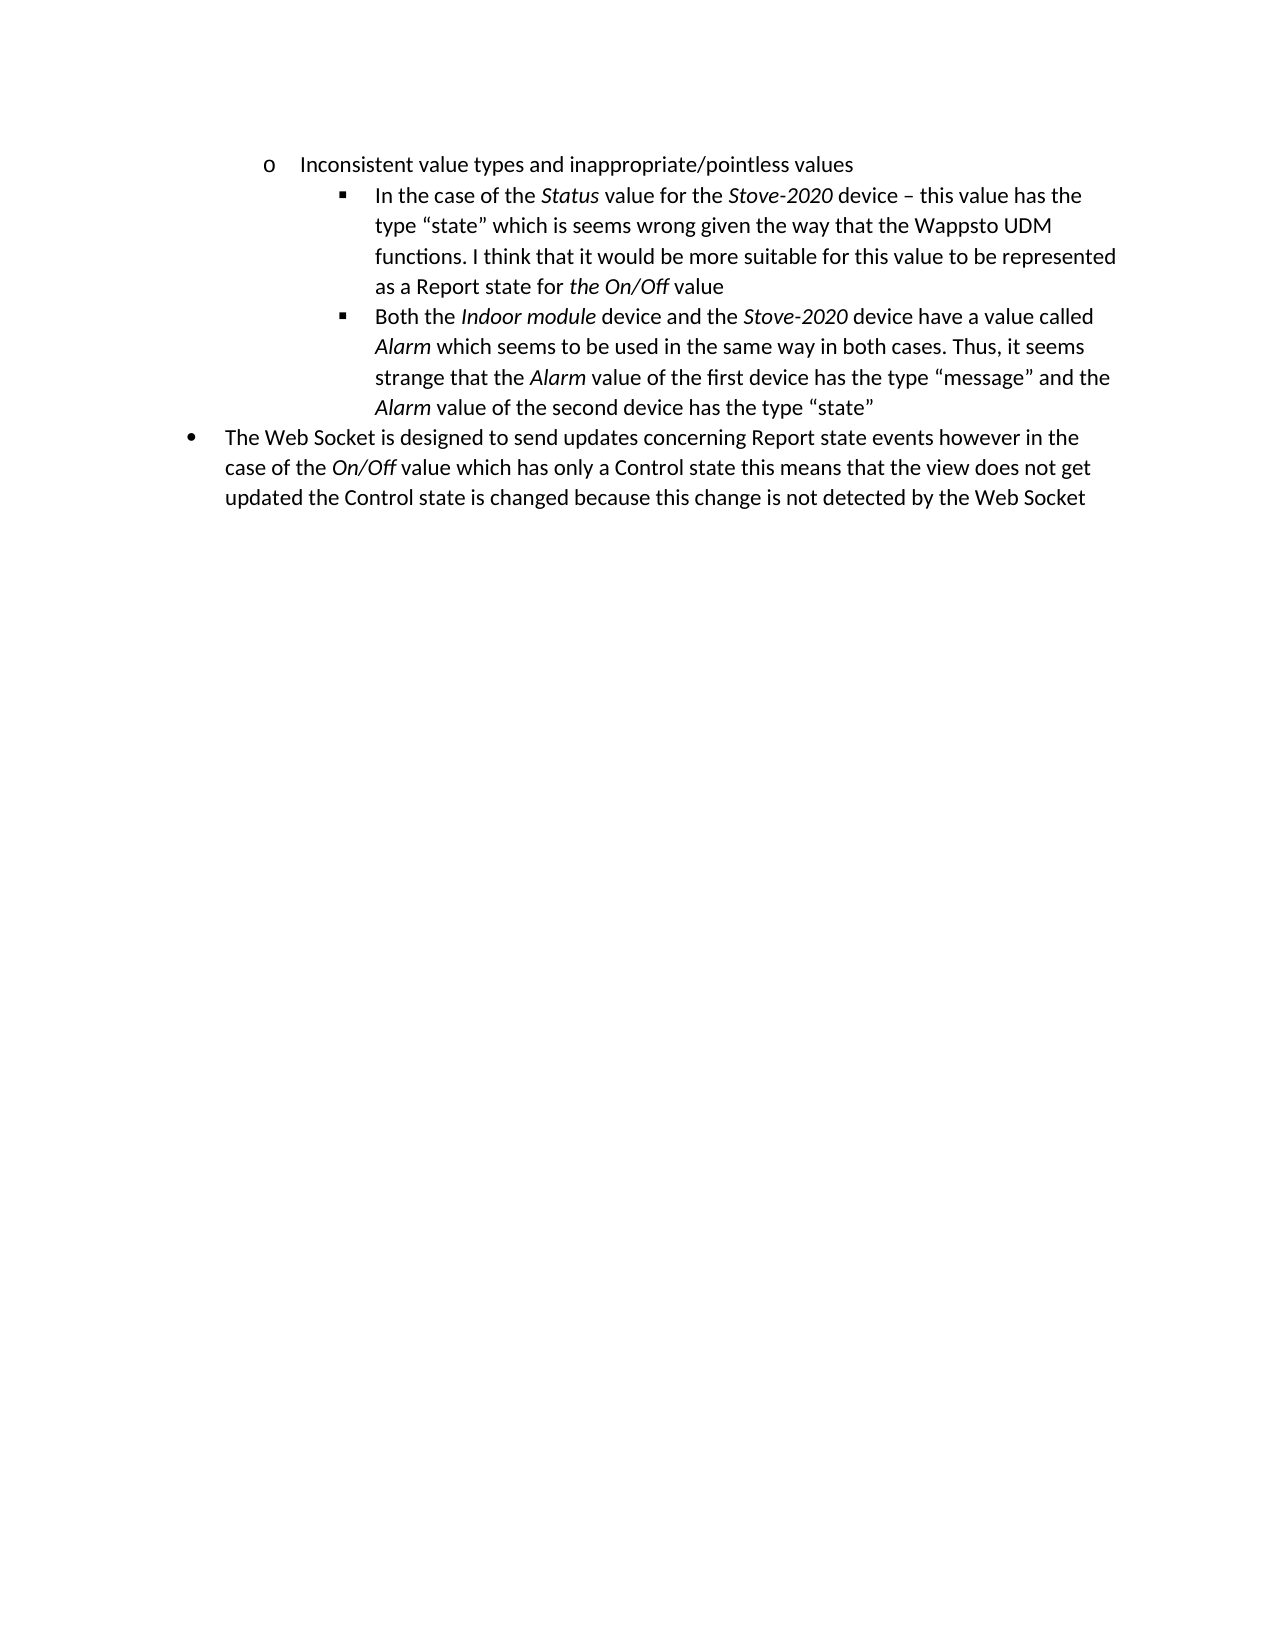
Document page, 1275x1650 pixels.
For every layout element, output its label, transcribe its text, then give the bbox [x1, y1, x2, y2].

list Inconsistent value types and inappropriate/pointless values [262, 150, 1125, 179]
list The Web Socket is designed to send updates concerning Report state events however in the case of the On/Off value which has only a Control state this means that the view does not get updated the Control state is changed because this change is not detected by the Web Socket [187, 423, 1125, 512]
list In the case of the Status value for the Stove-2020 device – this value has the type “state” which is seems wrong given the way that the Wappsto UDM functions. I think that it would be more suitable for this value to be represented as a Report state for the On/Off value [337, 181, 1125, 300]
list Both the Indoor module device and the Stove-2020 device have a value called Alarm which seems to be used in the same way in both cases. Thus, it seems strange that the Alarm value of the first device has the type “message” and the Alarm value of the second device has the type “state” [337, 302, 1125, 421]
